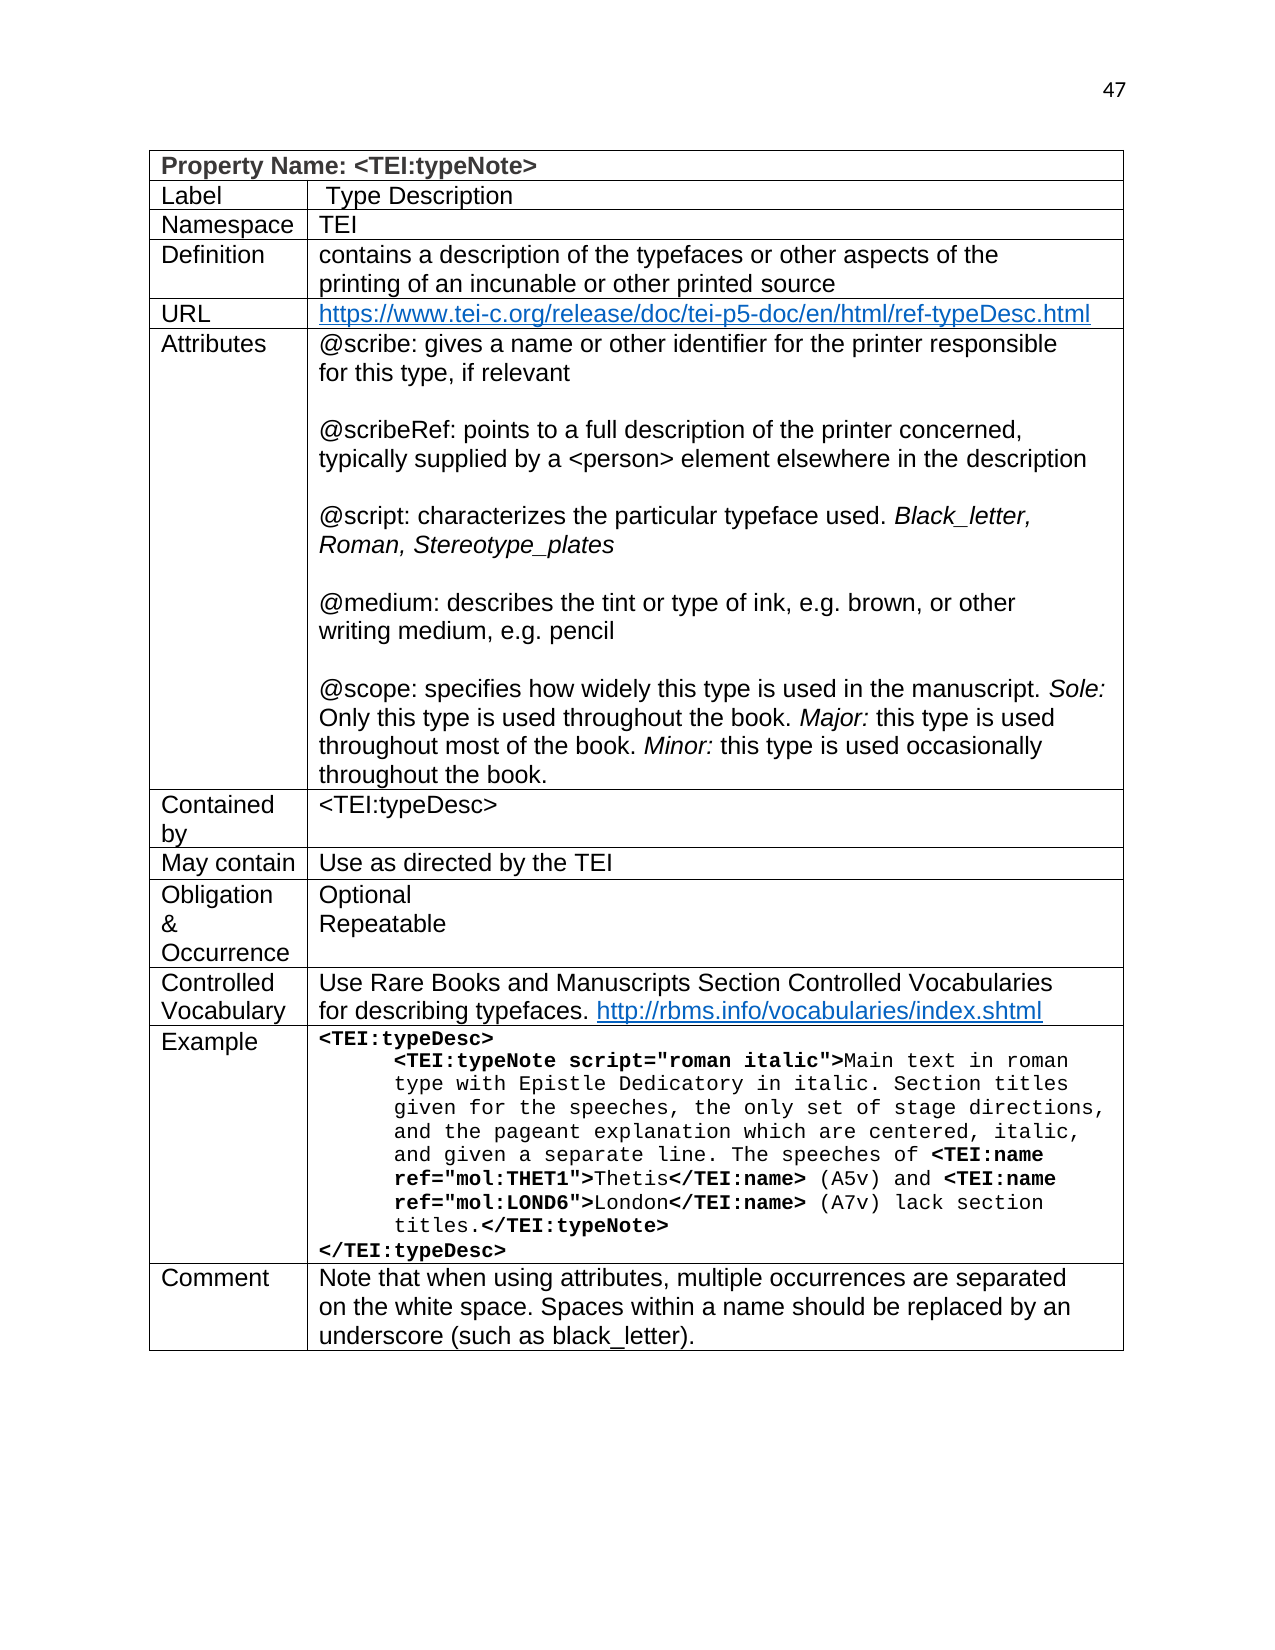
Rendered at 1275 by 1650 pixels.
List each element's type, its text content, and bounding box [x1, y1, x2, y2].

table_cell Type Description [308, 181, 1123, 209]
table_cell Definition [150, 240, 307, 298]
table_cell contains a description of the typefaces or other aspects of the printing of an incunable or other printed source [308, 240, 1123, 298]
table_cell Obligation & Occurrence [150, 880, 307, 967]
table_cell Contained by [150, 790, 307, 847]
table_header Property Name: <TEI:typeNote> [150, 151, 1123, 179]
table_cell Example [150, 1026, 307, 1262]
table_cell Use Rare Books and Manuscripts Section Controlled Vocabularies for describing typefaces. http://rbms.info/vocabularies/index.shtml [308, 968, 1123, 1025]
table_cell Use as directed by the TEI [308, 848, 1123, 879]
table_cell Attributes [150, 329, 307, 789]
table_cell Label [150, 181, 307, 209]
table_cell May contain [150, 848, 307, 879]
table_cell TEI [308, 210, 1123, 239]
table_cell @scribe: gives a name or other identifier for the printer responsible for this type, if relevant @scribeRef: points to a full description of the printer concerned, typically supplied by a <person> element elsewhere in the description @script: characterizes the particular typeface used. Black_letter, Roman, Stereotype_plates @medium: describes the tint or type of ink, e.g. brown, or other writing medium, e.g. pencil @scope: specifies how widely this type is used in the manuscript. Sole: Only this type is used throughout the book. Major: this type is used throughout most of the book. Minor: this type is used occasionally throughout the book. [308, 329, 1123, 789]
table_cell Controlled Vocabulary [150, 968, 307, 1025]
table_cell <TEI:typeDesc> [308, 790, 1123, 847]
table_cell <TEI:typeDesc> <TEI:typeNote script="roman italic">Main text in roman type with Epistle Dedicatory in italic. Section titles given for the speeches, the only set of stage directions, and the pageant explanation which are centered, italic, and given a separate line. The speeches of <TEI:name ref="mol:THET1">Thetis</TEI:name> (A5v) and <TEI:name ref="mol:LOND6">London</TEI:name> (A7v) lack section titles.</TEI:typeNote> </TEI:typeDesc> [308, 1026, 1123, 1262]
table_cell Namespace [150, 210, 307, 239]
table_cell Note that when using attributes, multiple occurrences are separated on the white space. Spaces within a name should be replaced by an underscore (such as black_letter). [308, 1264, 1123, 1350]
table_cell Optional Repeatable [308, 880, 1123, 967]
table_cell Comment [150, 1264, 307, 1350]
table_cell URL [150, 299, 307, 328]
table_cell https://www.tei-c.org/release/doc/tei-p5-doc/en/html/ref-typeDesc.html [308, 299, 1123, 328]
